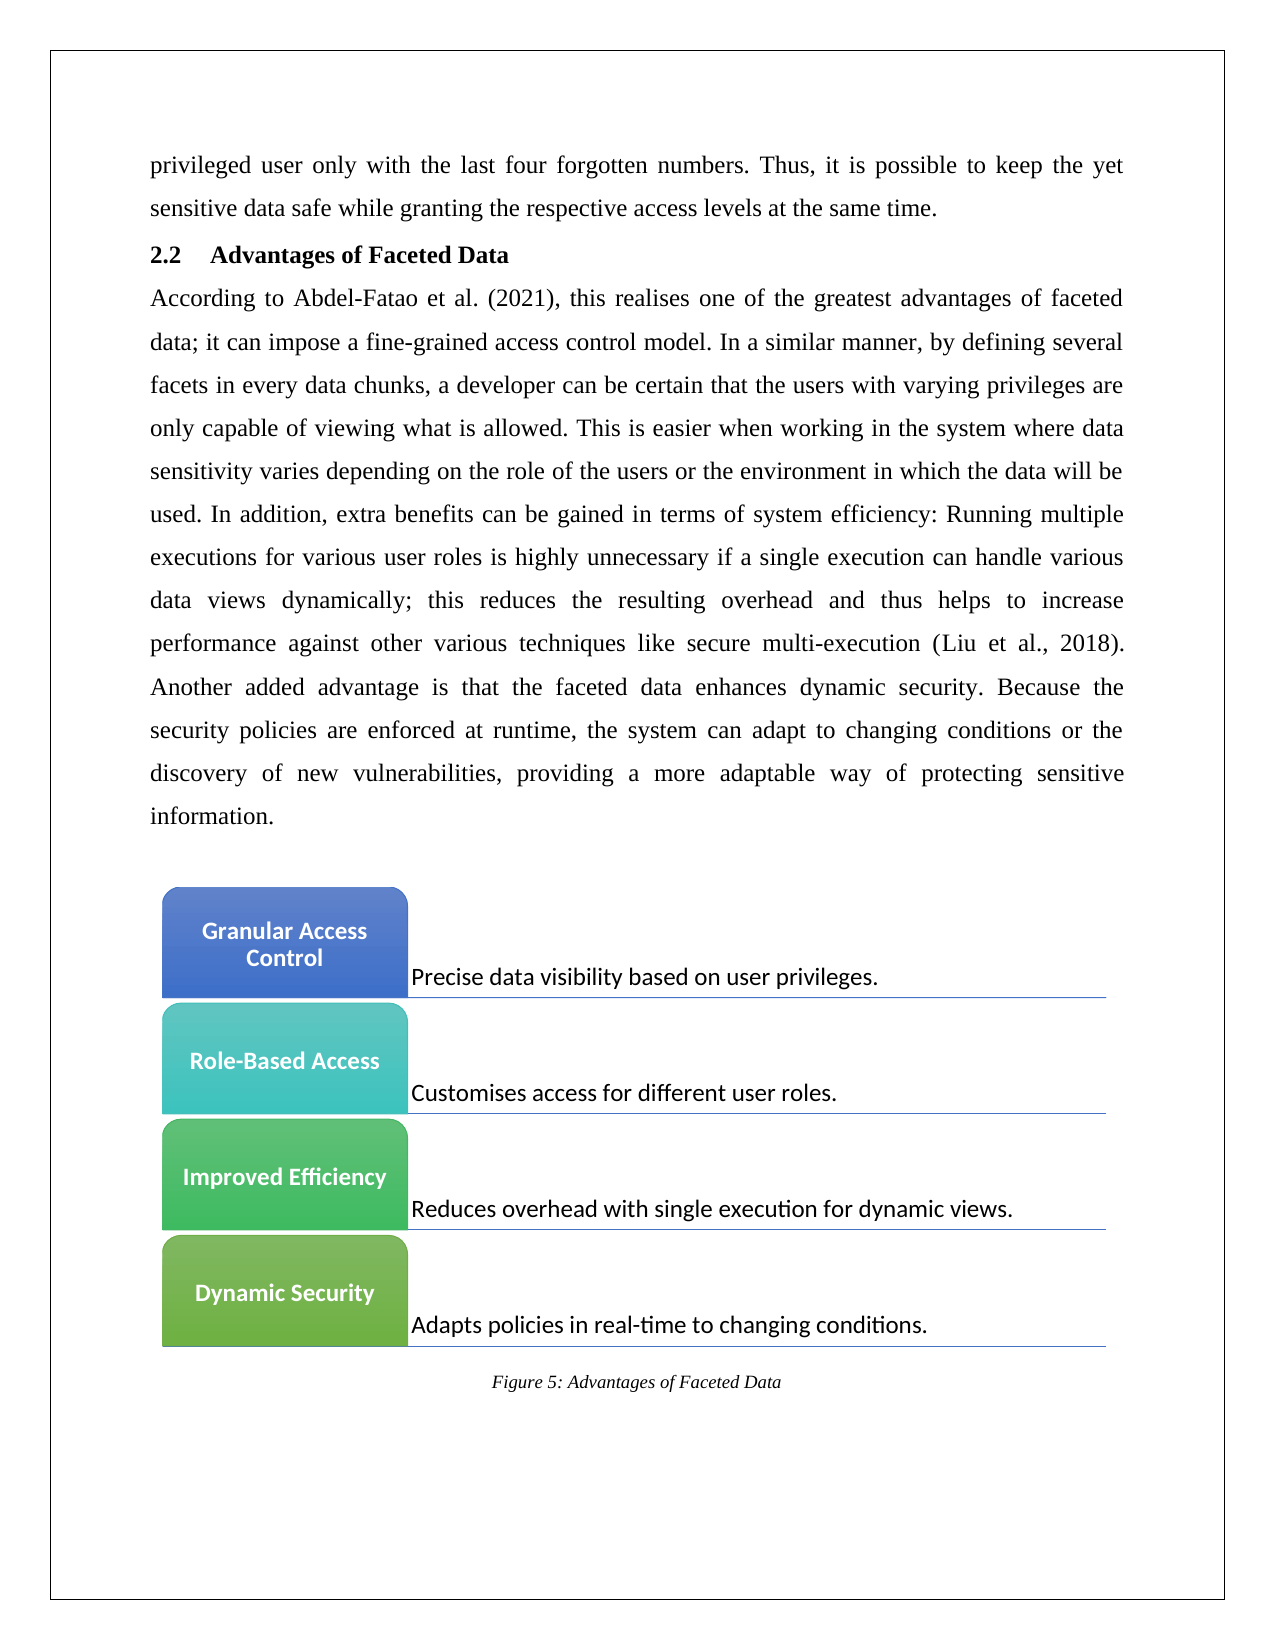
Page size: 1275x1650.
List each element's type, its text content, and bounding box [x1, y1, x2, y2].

text According to Abdel-Fatao et al. (2021), this realises one of the greatest advantages of faceted data; it can impose a fine-grained access control model. In a similar manner, by defining several facets in every data chunks, a developer can be certain that the users with varying privileges are only capable of viewing what is allowed. This is easier when working in the system where data sensitivity varies depending on the role of the users or the environment in which the data will be used. In addition, extra benefits can be gained in terms of system efficiency: Running multiple executions for various user roles is highly unnecessary if a single execution can handle various data views dynamically; this reduces the resulting overhead and thus helps to increase performance against other various techniques like secure multi-execution (Liu et al., 2018). Another added advantage is that the faceted data enhances dynamic security. Because the security policies are enforced at runtime, the system can adapt to changing conditions or the discovery of new vulnerabilities, providing a more adaptable way of protecting sensitive information. [150, 283, 1125, 830]
subtitle Advantages of Faceted Data [150, 240, 1125, 269]
text Figure 5: Advantages of Faceted Data [150, 1371, 1125, 1392]
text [150, 150, 1125, 222]
